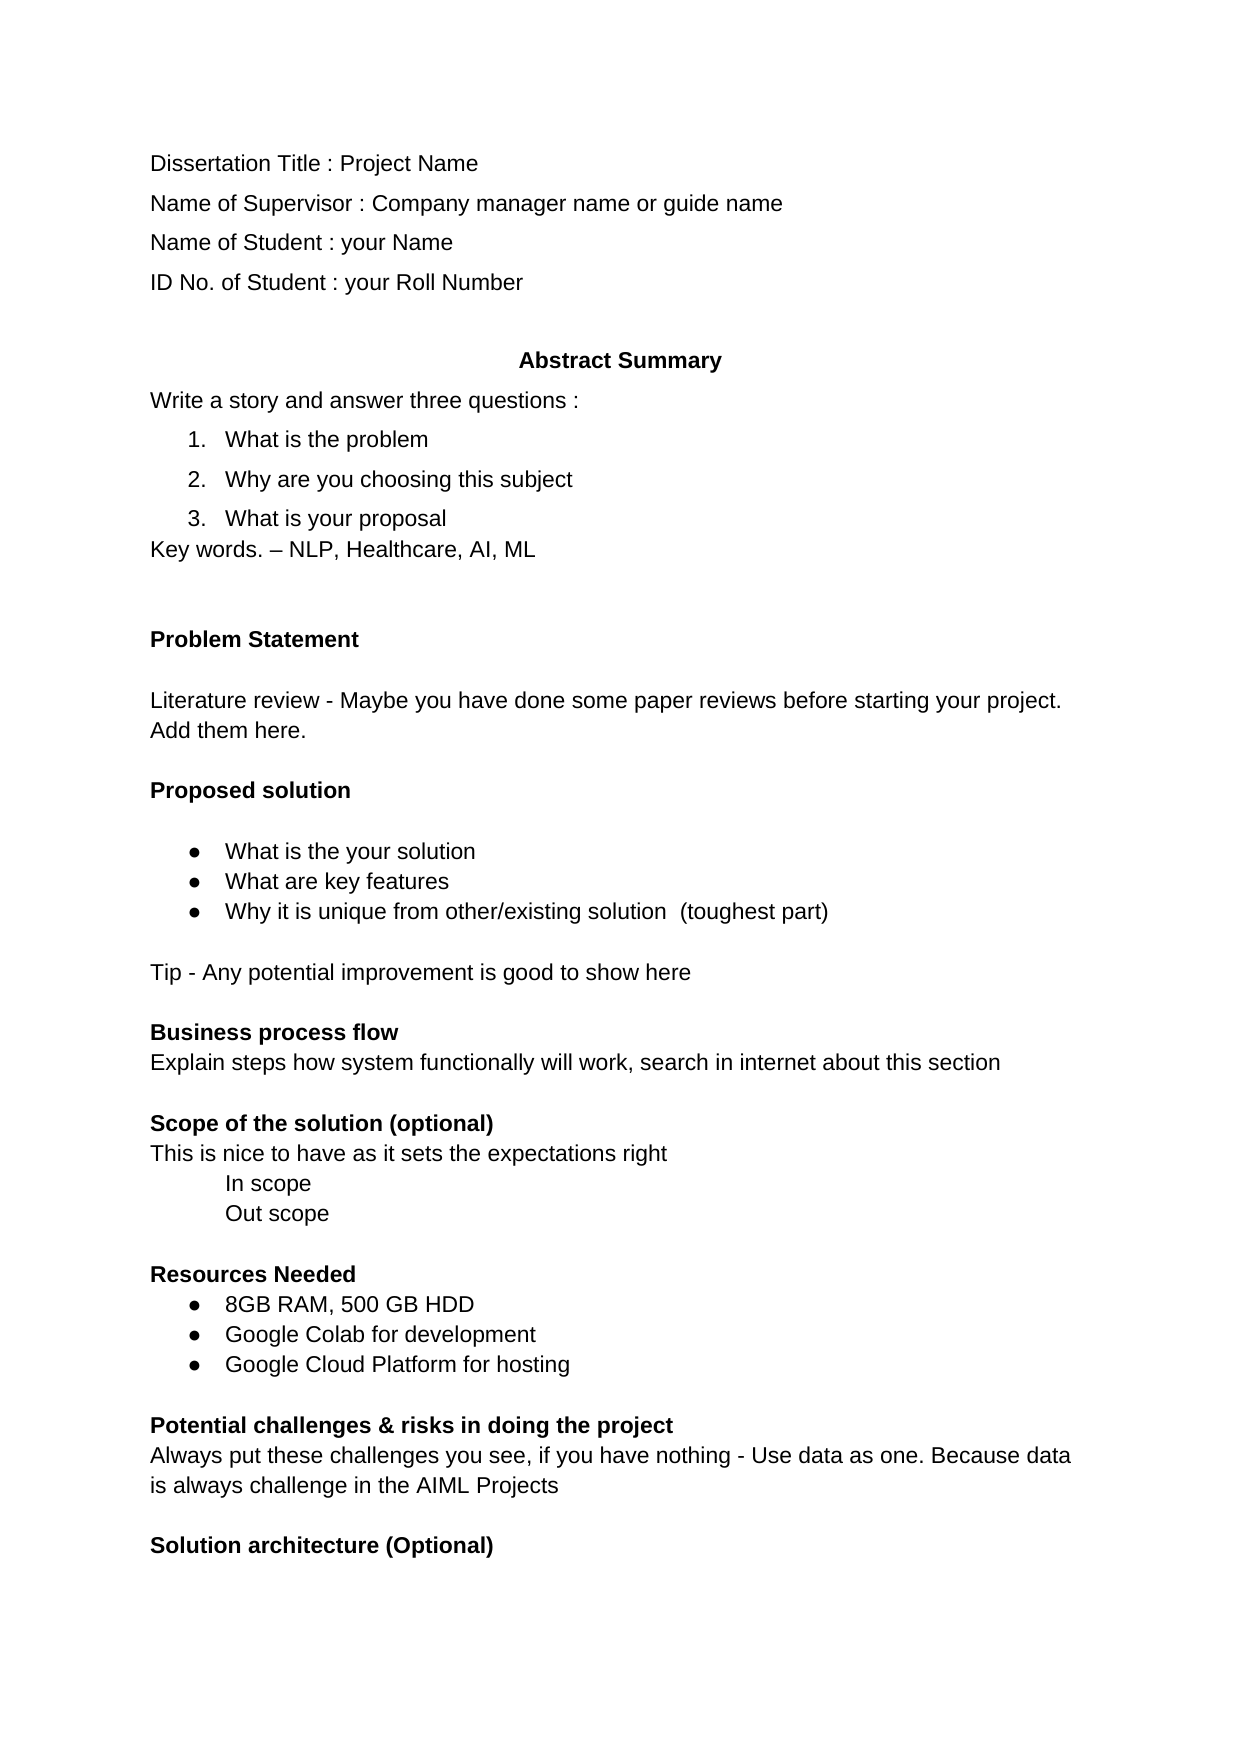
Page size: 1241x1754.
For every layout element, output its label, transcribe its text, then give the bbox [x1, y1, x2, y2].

text Write a story and answer three questions : [150, 387, 1090, 413]
text Name of Student : your Name [150, 229, 1090, 255]
list Why it is unique from other/existing solution (toughest part) [187, 898, 1090, 924]
text Scope of the solution (optional) [150, 1109, 1090, 1136]
text Explain steps how system functionally will work, search in internet about this section [150, 1049, 1090, 1075]
text Solution architecture (Optional) [150, 1532, 1090, 1559]
text Problem Statement [150, 626, 1090, 652]
text Tip - Any potential improvement is good to show here [150, 958, 1090, 985]
list 8GB RAM, 500 GB HDD [187, 1291, 1090, 1317]
text Resources Needed [150, 1261, 1090, 1287]
text Name of Supervisor : Company manager name or guide name [150, 189, 1090, 216]
text Proposed solution [150, 777, 1090, 803]
list Why are you choosing this subject [187, 466, 1090, 492]
text Literature review - Maybe you have done some paper reviews before starting your project. Add them here. [150, 687, 1090, 743]
list Google Colab for development [187, 1321, 1090, 1347]
list Google Cloud Platform for hosting [187, 1351, 1090, 1377]
text Potential challenges & risks in doing the project [150, 1412, 1090, 1438]
text This is nice to have as it sets the expectations right [150, 1140, 1090, 1166]
text Key words. – NLP, Healthcare, AI, ML [150, 536, 1090, 562]
text Abstract Summary [150, 347, 1090, 374]
text Business process flow [150, 1019, 1090, 1045]
list What are key features [187, 868, 1090, 894]
text Always put these challenges you see, if you have nothing - Use data as one. Because data is always challenge in the AIML Projects [150, 1442, 1090, 1498]
text ID No. of Student : your Roll Number [150, 268, 1090, 295]
text Dissertation Title : Project Name [150, 150, 1090, 176]
list What is the your solution [187, 838, 1090, 864]
list What is the problem [187, 426, 1090, 453]
text In scope [150, 1170, 1090, 1196]
list What is your proposal [187, 505, 1090, 532]
text Out scope [150, 1200, 1090, 1226]
